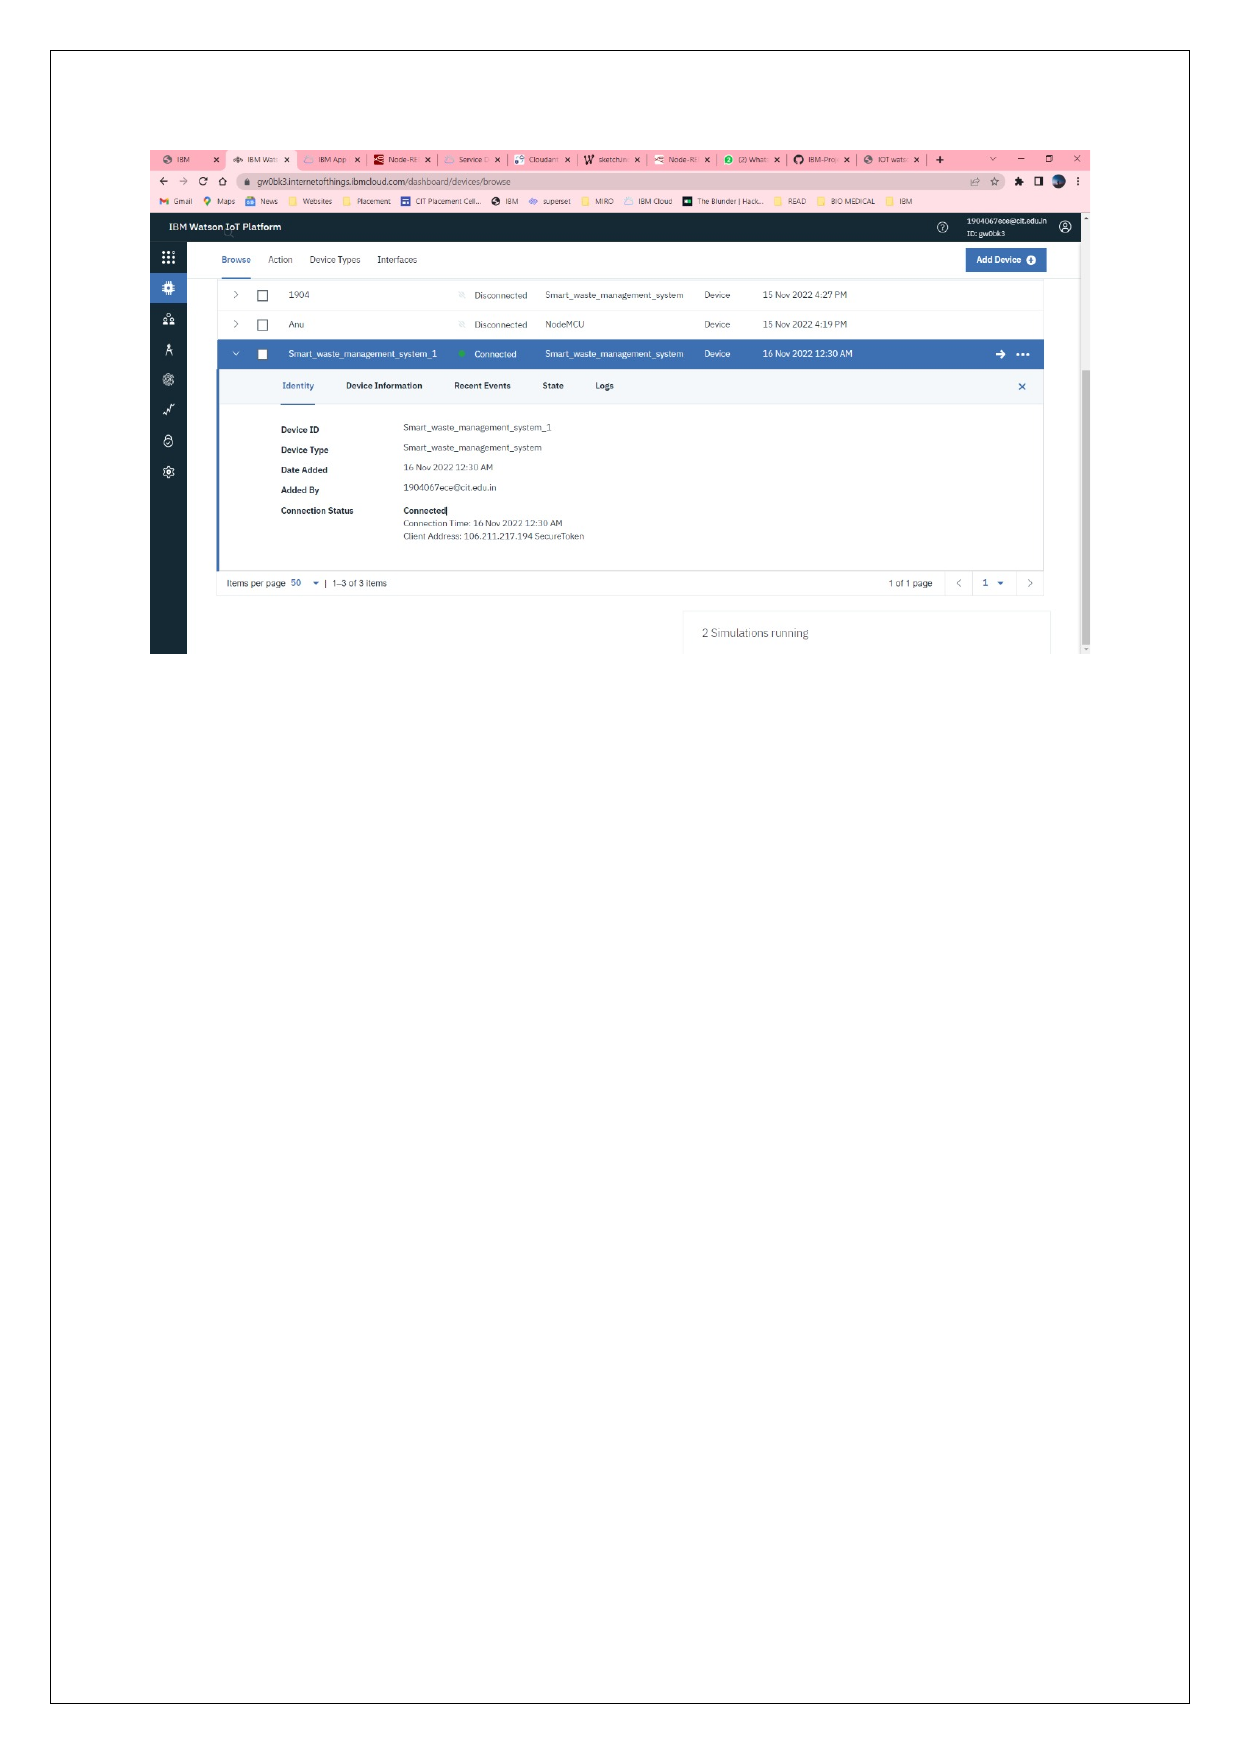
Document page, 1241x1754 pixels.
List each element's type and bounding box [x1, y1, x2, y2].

picture [150, 150, 1091, 654]
